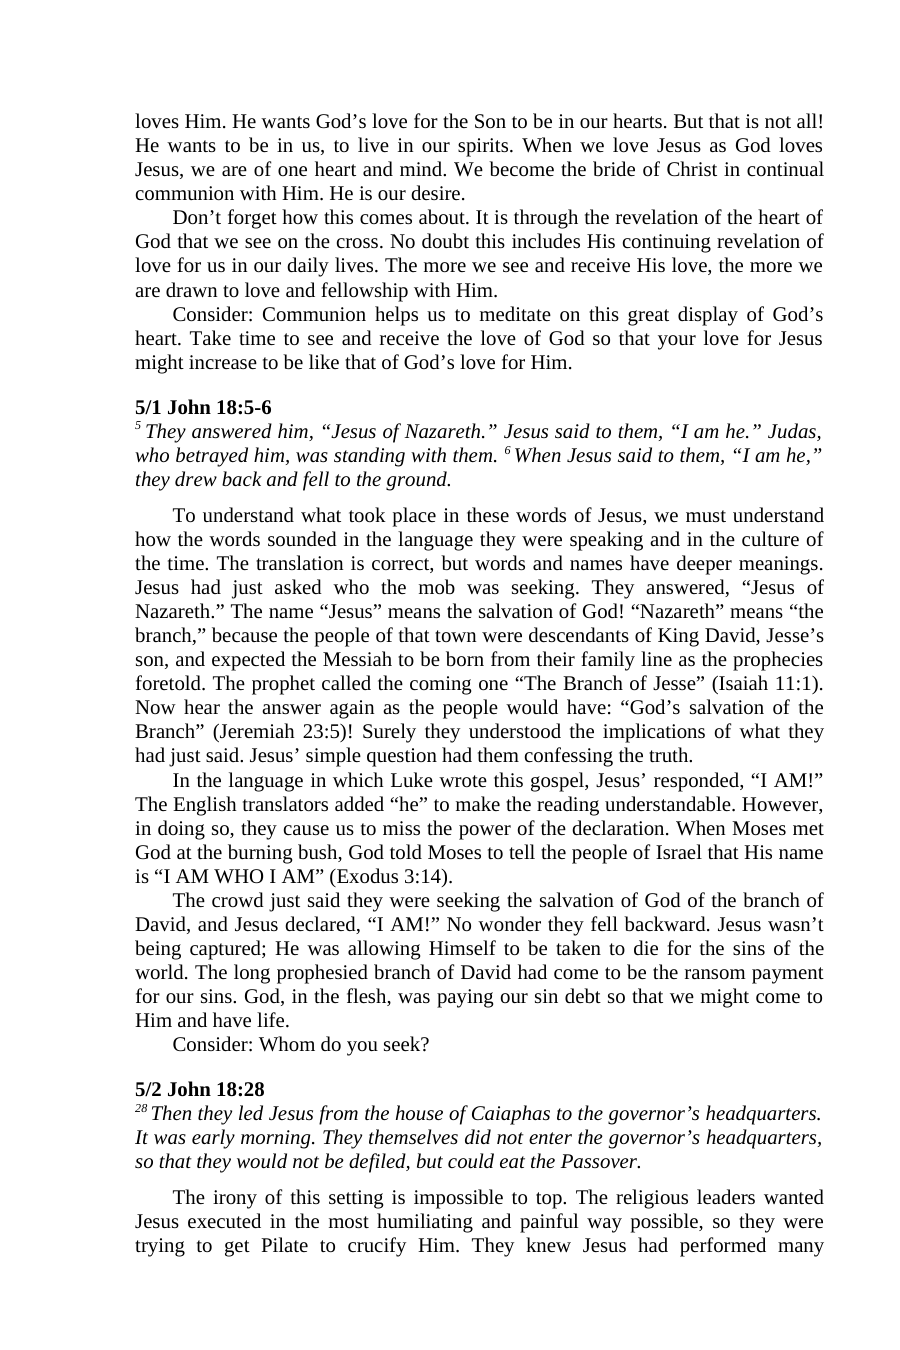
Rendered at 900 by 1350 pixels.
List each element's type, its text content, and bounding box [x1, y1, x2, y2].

subtitle 5/1 John 18:5-6 [135, 394, 825, 419]
text 5 They answered him, “Jesus of Nazareth.” Jesus said to them, “I am he.” Judas, who betrayed him, was standing with them. 6 When Jesus said to them, “I am he,” they drew back and fell to the ground. [135, 419, 825, 491]
text Consider: Whom do you seek? [135, 1032, 825, 1056]
text 28 Then they led Jesus from the house of Caiaphas to the governor’s headquarters. It was early morning. They themselves did not enter the governor’s headquarters, so that they would not be defiled, but could eat the Passover. [135, 1101, 825, 1173]
text The crowd just said they were seeking the salvation of God of the branch of David, and Jesus declared, “I AM!” No wonder they fell backward. Jesus wasn’t being captured; He was allowing Himself to be taken to die for the sins of the world. The long prophesied branch of David had come to be the ransom payment for our sins. God, in the flesh, was paying our sin debt so that we might come to Him and have life. [135, 888, 825, 1032]
subtitle 5/2 John 18:28 [135, 1077, 825, 1101]
text In the language in which Luke wrote this gospel, Jesus’ responded, “I AM!” The English translators added “he” to make the reading understandable. However, in doing so, they cause us to miss the power of the declaration. When Moses met God at the burning bush, God told Moses to tell the people of Israel that His name is “I AM WHO I AM” (Exodus 3:14). [135, 767, 825, 888]
text To understand what took place in these words of Jesus, we must understand how the words sounded in the language they were speaking and in the culture of the time. The translation is correct, but words and names have deeper meanings. Jesus had just asked who the mob was seeking. They answered, “Jesus of Nazareth.” The name “Jesus” means the salvation of God! “Nazareth” means “the branch,” because the people of that town were descendants of King David, Jesse’s son, and expected the Messiah to be born from their family line as the prophecies foretold. The prophet called the coming one “The Branch of Jesse” (Isaiah 11:1). Now hear the answer again as the people would have: “God’s salvation of the Branch” (Jeremiah 23:5)! Surely they understood the implications of what they had just said. Jesus’ simple question had them confessing the truth. [135, 503, 825, 767]
text Consider: Communion helps us to meditate on this great display of God’s heart. Take time to see and receive the love of God so that your love for Jesus might increase to be like that of God’s love for Him. [135, 302, 825, 374]
text Don’t forget how this comes about. It is through the revelation of the heart of God that we see on the cross. No doubt this includes His continuing revelation of love for us in our daily lives. The more we see and receive His love, the more we are drawn to love and fellowship with Him. [135, 205, 825, 302]
